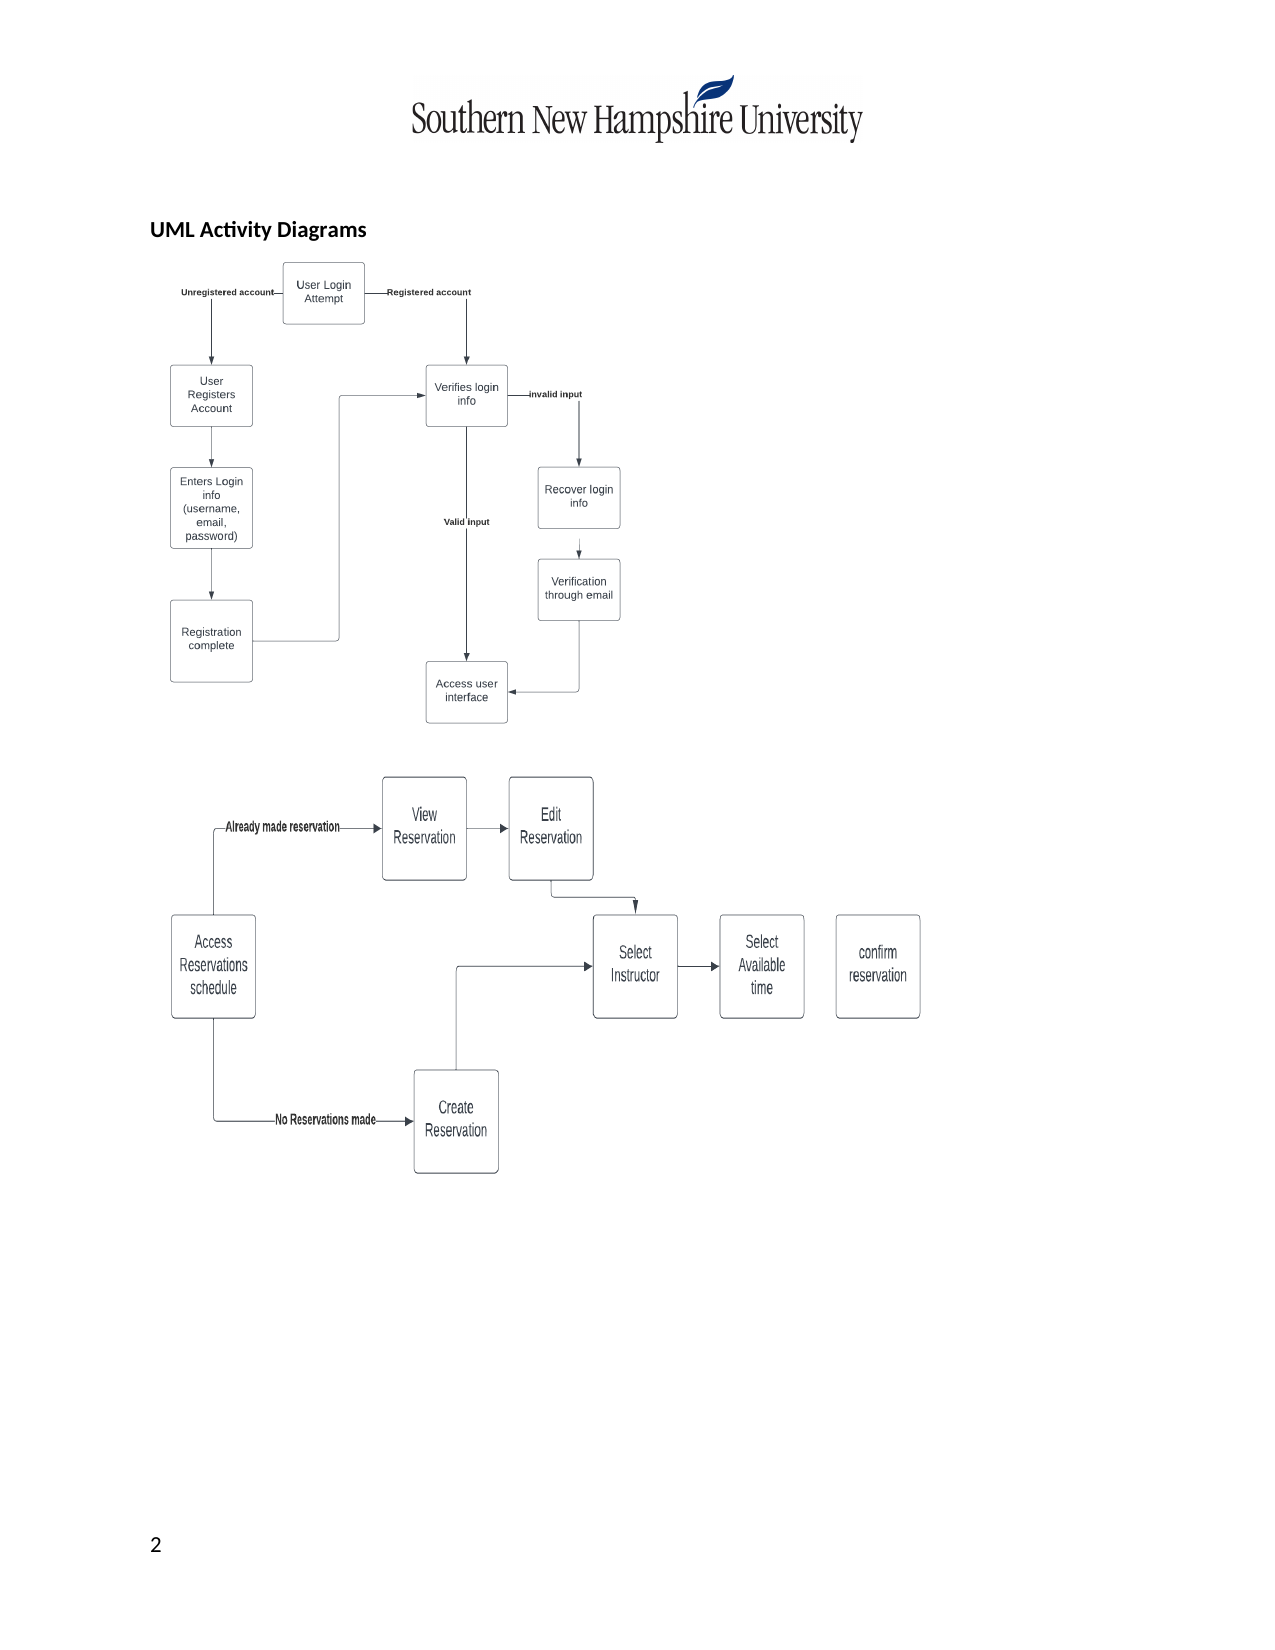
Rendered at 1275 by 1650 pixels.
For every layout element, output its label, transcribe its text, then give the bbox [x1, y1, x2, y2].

picture [150, 242, 941, 1207]
subtitle UML Activity Diagrams [150, 215, 1125, 243]
picture [412, 75, 863, 143]
